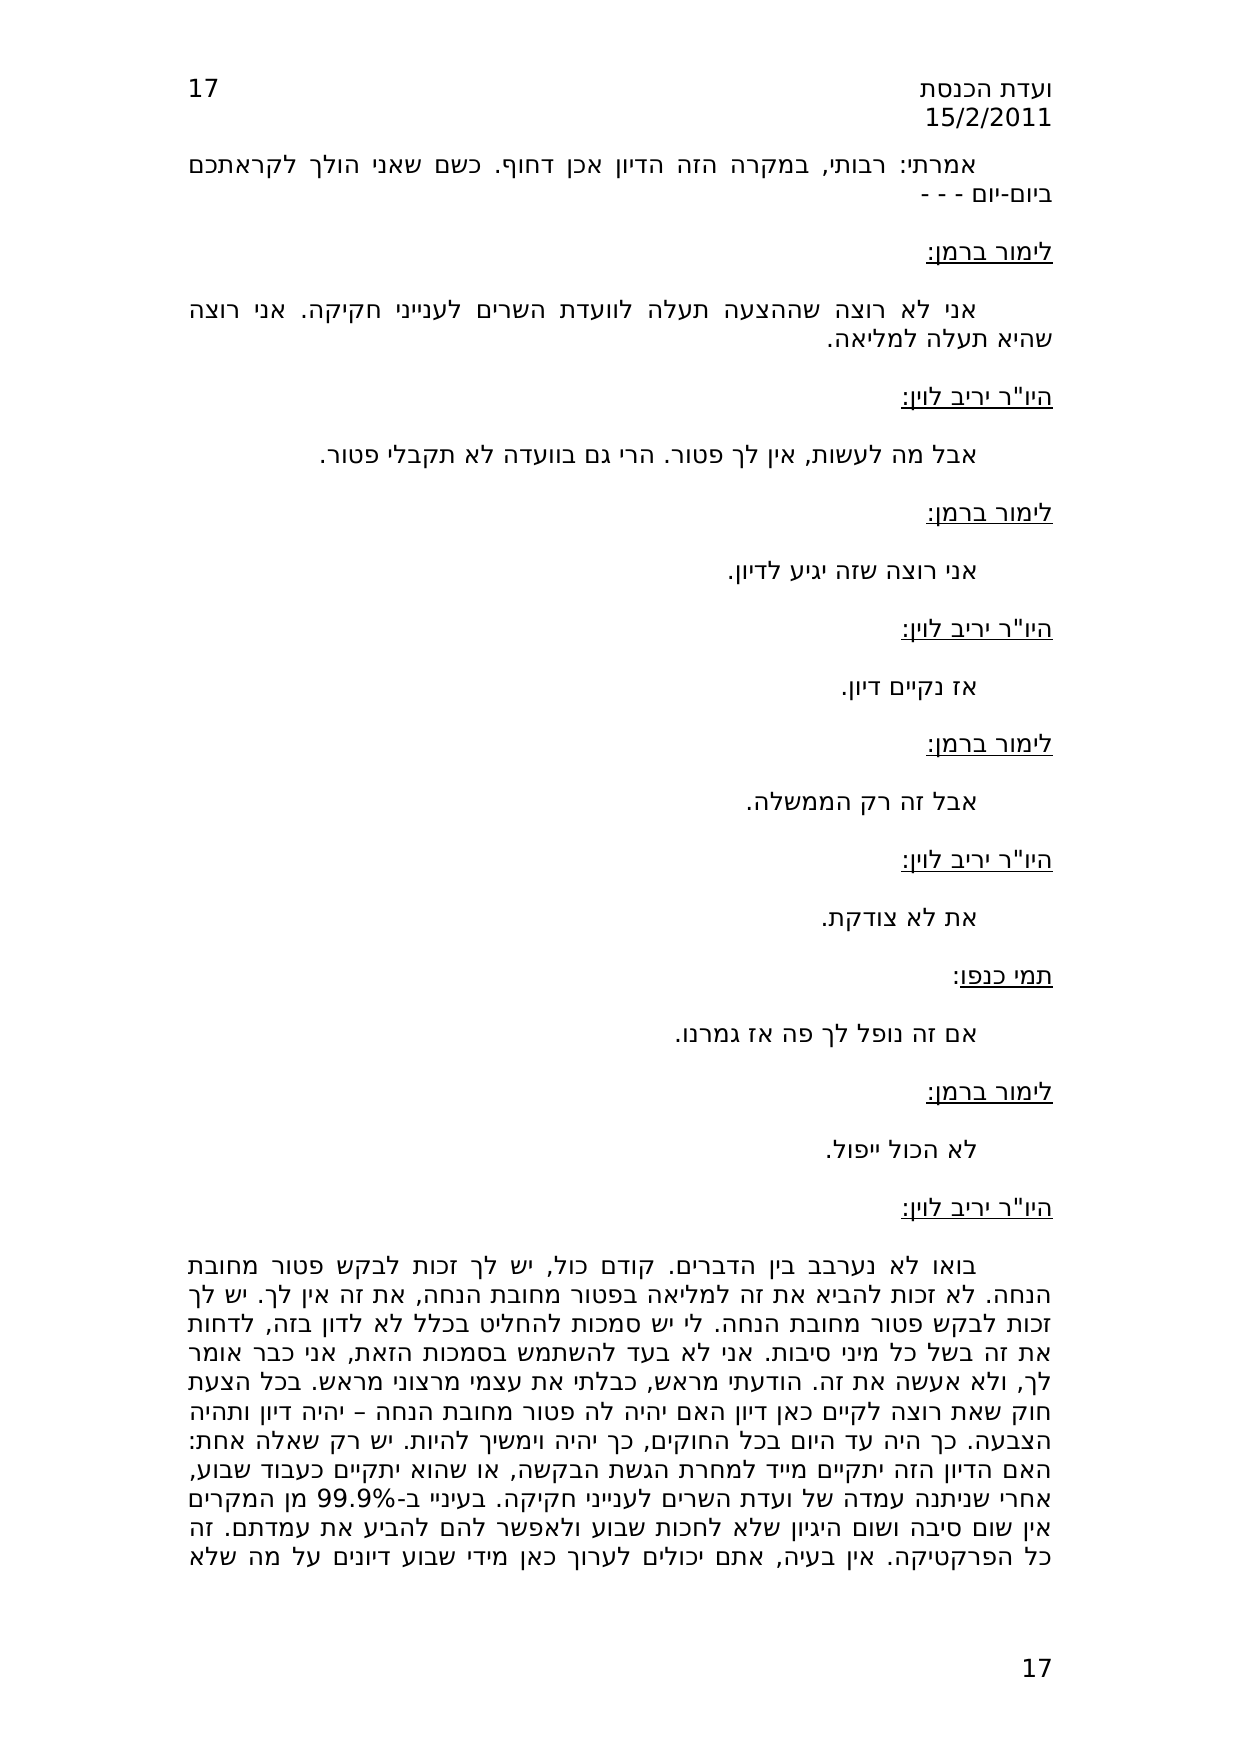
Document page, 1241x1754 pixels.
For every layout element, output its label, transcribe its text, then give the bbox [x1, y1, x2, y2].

text היו"ר יריב לוין: [187, 382, 1053, 411]
text היו"ר יריב לוין: [187, 1193, 1053, 1222]
text לימור ברמן: [187, 237, 1053, 266]
text תמי כנפו: [187, 961, 1053, 990]
text אני רוצה שזה יגיע לדיון. [187, 556, 1053, 585]
text אמרתי: רבותי, במקרה הזה הדיון אכן דחוף. כשם שאני הולך לקראתכם ביום-יום - - - [187, 150, 1053, 208]
text אבל מה לעשות, אין לך פטור. הרי גם בוועדה לא תקבלי פטור. [187, 440, 1053, 469]
text היו"ר יריב לוין: [187, 845, 1053, 874]
text אבל זה רק הממשלה. [187, 787, 1053, 817]
text לא הכול ייפול. [187, 1135, 1053, 1164]
text לימור ברמן: [187, 498, 1053, 527]
text אז נקיים דיון. [187, 672, 1053, 701]
text אני לא רוצה שההצעה תעלה לוועדת השרים לענייני חקיקה. אני רוצה שהיא תעלה למליאה. [187, 295, 1053, 353]
text את לא צודקת. [187, 903, 1053, 932]
text לימור ברמן: [187, 1077, 1053, 1106]
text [187, 1251, 1053, 1572]
text אם זה נופל לך פה אז גמרנו. [187, 1019, 1053, 1048]
text לימור ברמן: [187, 729, 1053, 759]
text היו"ר יריב לוין: [187, 614, 1053, 643]
